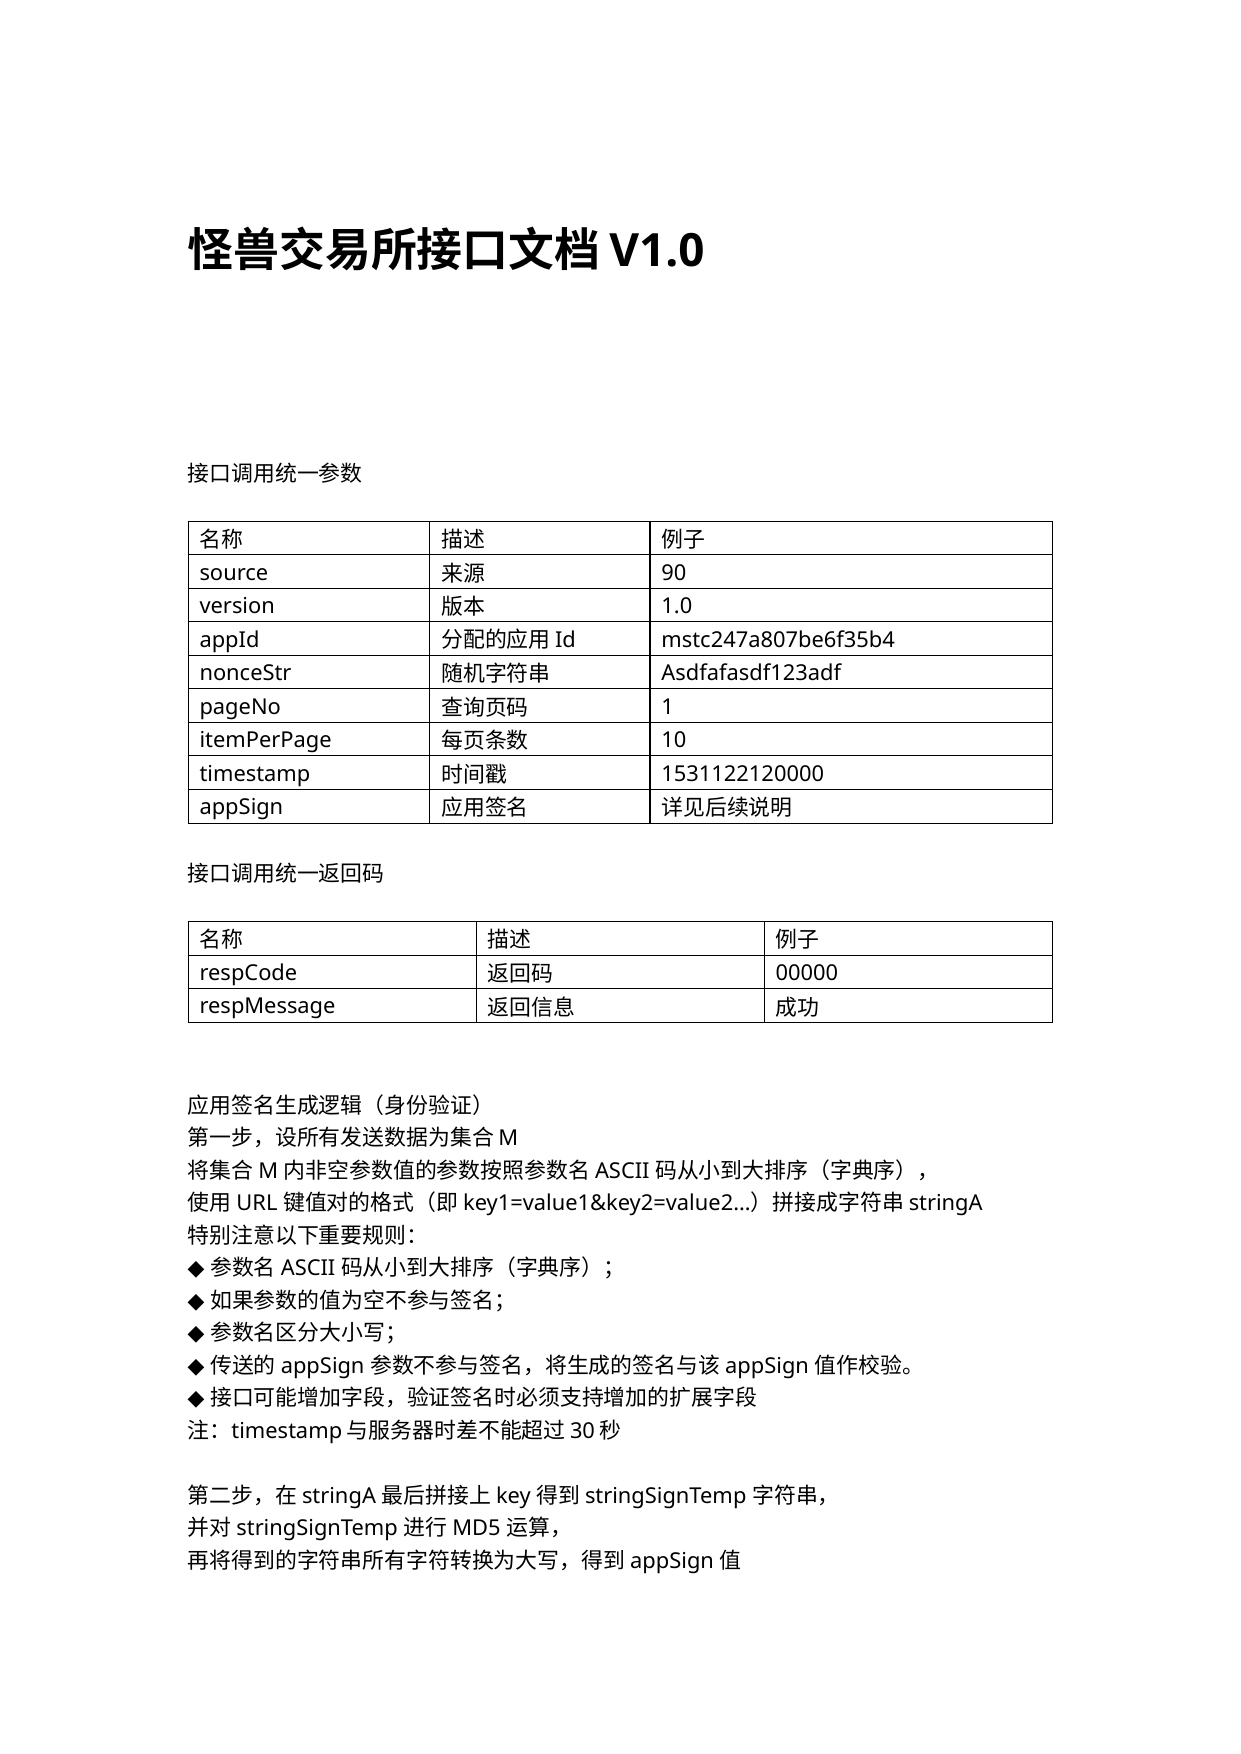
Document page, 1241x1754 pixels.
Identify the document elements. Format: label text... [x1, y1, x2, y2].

text 特别注意以下重要规则： [187, 1218, 1053, 1250]
table_cell timestamp [189, 756, 429, 789]
table_cell nonceStr [189, 656, 429, 688]
table_cell respCode [189, 956, 476, 988]
table_cell 来源 [430, 555, 649, 588]
table_cell 00000 [765, 956, 1052, 988]
table_cell 1531122120000 [651, 756, 1052, 789]
text 并对 stringSignTemp 进行 MD5 运算， [187, 1510, 1053, 1543]
text 第一步，设所有发送数据为集合M [187, 1120, 1053, 1153]
text ◆ 参数名区分大小写； [187, 1315, 1053, 1348]
text 接口调用统一参数 [187, 456, 1053, 488]
table_header 名称 [189, 522, 429, 554]
text 应用签名生成逻辑（身份验证） [187, 1088, 1053, 1120]
table_header 例子 [651, 522, 1052, 554]
table_cell 随机字符串 [430, 656, 649, 688]
table_cell itemPerPage [189, 723, 429, 755]
text ◆ 接口可能增加字段，验证签名时必须支持增加的扩展字段 [187, 1380, 1053, 1413]
text 接口调用统一返回码 [187, 856, 1053, 888]
text 使用 URL 键值对的格式（即 key1=value1&key2=value2…）拼接成字符串 stringA [187, 1185, 1053, 1218]
table_cell source [189, 555, 429, 588]
text 再将得到的字符串所有字符转换为大写，得到 appSign 值 [187, 1543, 1053, 1575]
table_cell 每页条数 [430, 723, 649, 755]
table_cell 返回码 [477, 956, 764, 988]
text ◆ 参数名 ASCII 码从小到大排序（字典序）； [187, 1250, 1053, 1283]
table_cell respMessage [189, 989, 476, 1022]
table_cell 查询页码 [430, 689, 649, 722]
table_cell 版本 [430, 589, 649, 621]
table_cell 时间戳 [430, 756, 649, 789]
table_cell 详见后续说明 [651, 790, 1052, 822]
table_cell 90 [651, 555, 1052, 588]
table_header 描述 [430, 522, 649, 554]
text ◆ 传送的 appSign 参数不参与签名，将生成的签名与该 appSign 值作校验。 [187, 1348, 1053, 1380]
table_cell 1.0 [651, 589, 1052, 621]
table_header 例子 [765, 922, 1052, 954]
table_cell 返回信息 [477, 989, 764, 1022]
table_header 名称 [189, 922, 476, 954]
table_header 描述 [477, 922, 764, 954]
table_cell 应用签名 [430, 790, 649, 822]
table_cell 成功 [765, 989, 1052, 1022]
table_cell pageNo [189, 689, 429, 722]
table_cell appSign [189, 790, 429, 822]
table_cell appId [189, 622, 429, 655]
text 第二步，在 stringA 最后拼接上 key 得到 stringSignTemp 字符串， [187, 1478, 1053, 1510]
text ◆ 如果参数的值为空不参与签名； [187, 1283, 1053, 1315]
table_cell version [189, 589, 429, 621]
table_cell 分配的应用Id [430, 622, 649, 655]
table_cell 10 [651, 723, 1052, 755]
table_cell 1 [651, 689, 1052, 722]
text 将集合 M 内非空参数值的参数按照参数名 ASCII 码从小到大排序（字典序）， [187, 1153, 1053, 1185]
subtitle 怪兽交易所接口文档V1.0 [187, 197, 1053, 295]
table_cell Asdfafasdf123adf [651, 656, 1052, 688]
table_cell mstc247a807be6f35b4 [651, 622, 1052, 655]
text 注：timestamp与服务器时差不能超过30秒 [187, 1413, 1053, 1445]
